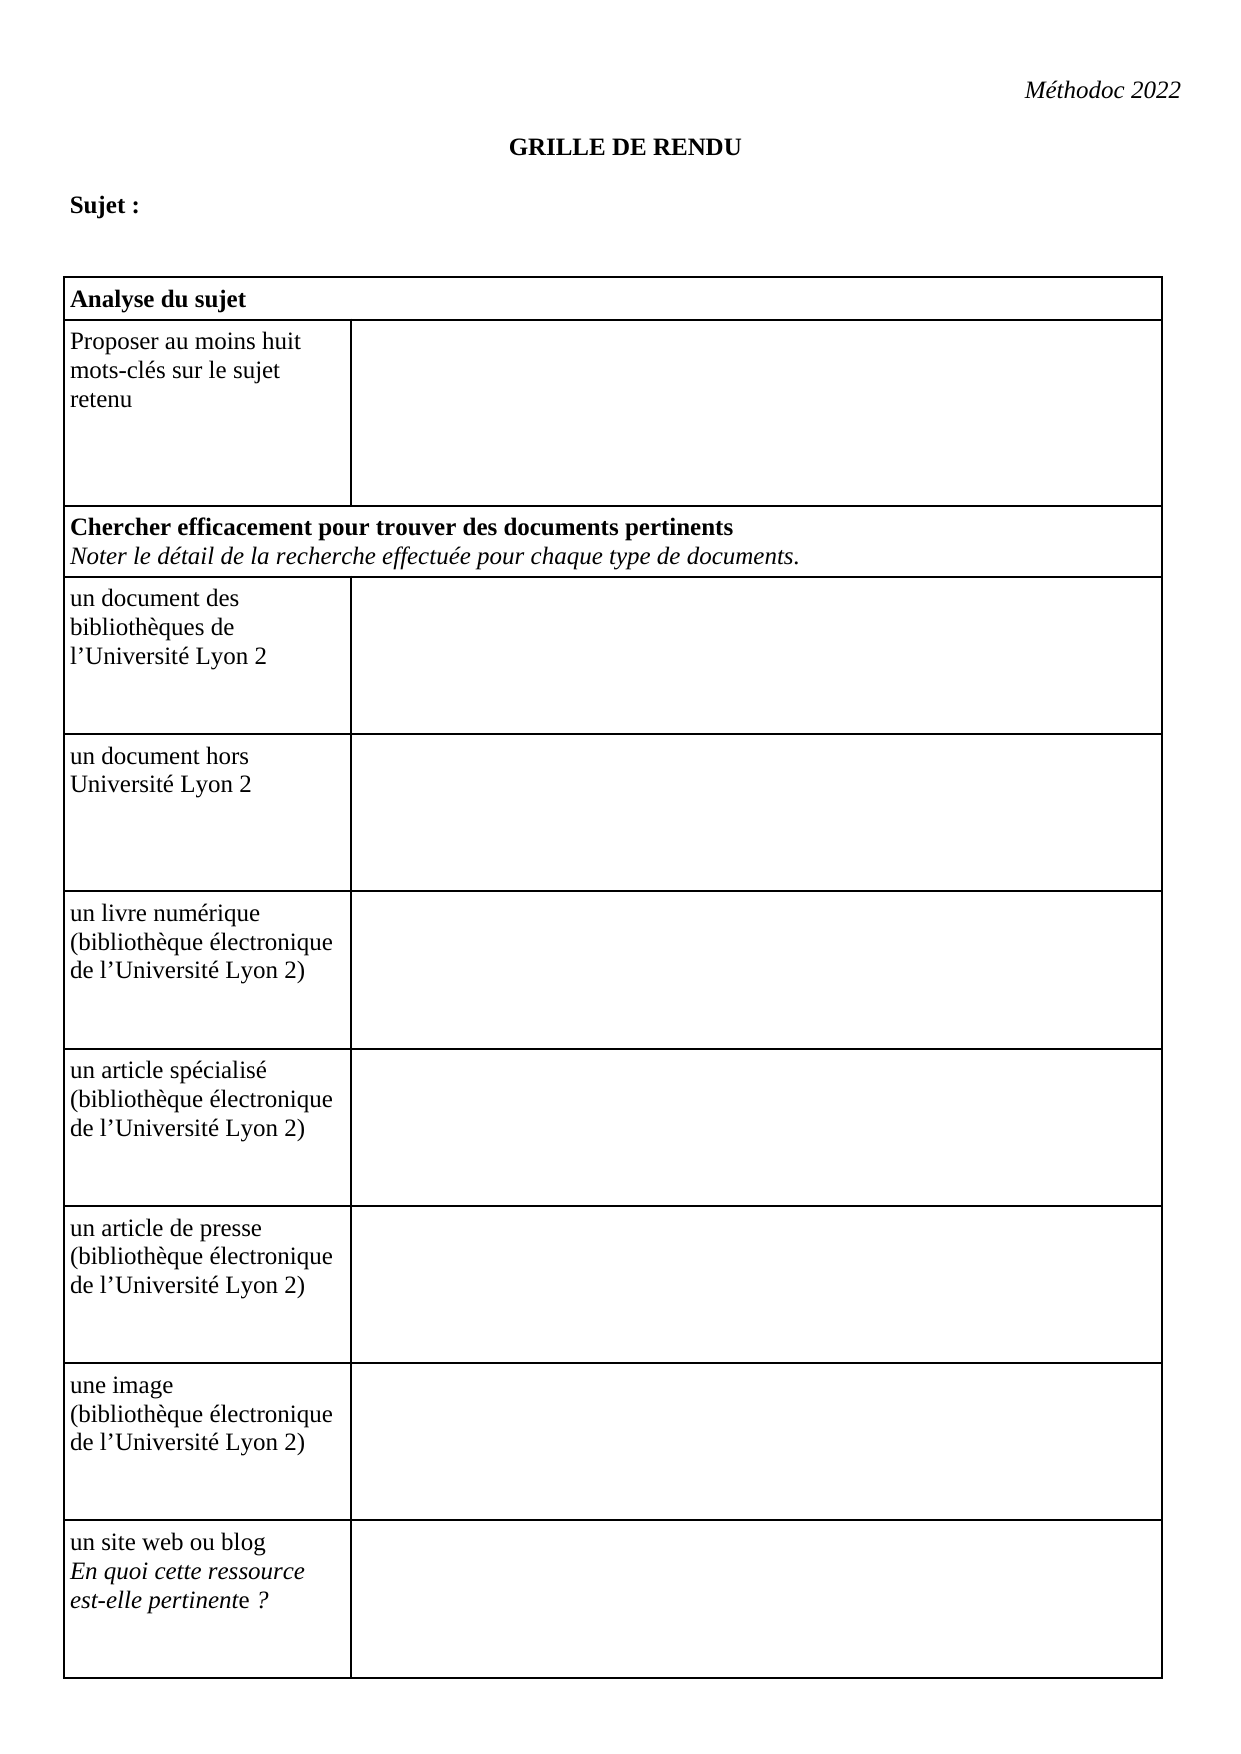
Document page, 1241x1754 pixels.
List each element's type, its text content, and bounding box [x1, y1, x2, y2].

table_cell un site web ou blog En quoi cette ressource est-elle pertinente ? [65, 1521, 350, 1677]
table_cell [352, 735, 1161, 890]
table_cell un article spécialisé (bibliothèque électronique de l’Université Lyon 2) [65, 1050, 350, 1205]
table_cell [352, 1521, 1161, 1677]
table_cell [352, 892, 1161, 1047]
table_cell un livre numérique (bibliothèque électronique de l’Université Lyon 2) [65, 892, 350, 1047]
table_cell un article de presse (bibliothèque électronique de l’Université Lyon 2) [65, 1207, 350, 1362]
table_cell [352, 578, 1161, 733]
table_cell Chercher efficacement pour trouver des documents pertinents Noter le détail de la recherche effectuée pour chaque type de documents. [65, 507, 1161, 576]
table_cell [352, 1050, 1161, 1205]
table_cell [352, 1207, 1161, 1362]
text Sujet : [69, 190, 1181, 219]
table_cell une image (bibliothèque électronique de l’Université Lyon 2) [65, 1364, 350, 1519]
text GRILLE DE RENDU [69, 132, 1181, 161]
table_header Analyse du sujet [65, 278, 1161, 318]
table_cell un document des bibliothèques de l’Université Lyon 2 [65, 578, 350, 733]
table_cell un document hors Université Lyon 2 [65, 735, 350, 890]
table_cell Proposer au moins huit mots-clés sur le sujet retenu [65, 321, 350, 504]
table_cell [352, 1364, 1161, 1519]
table_cell [352, 321, 1161, 504]
